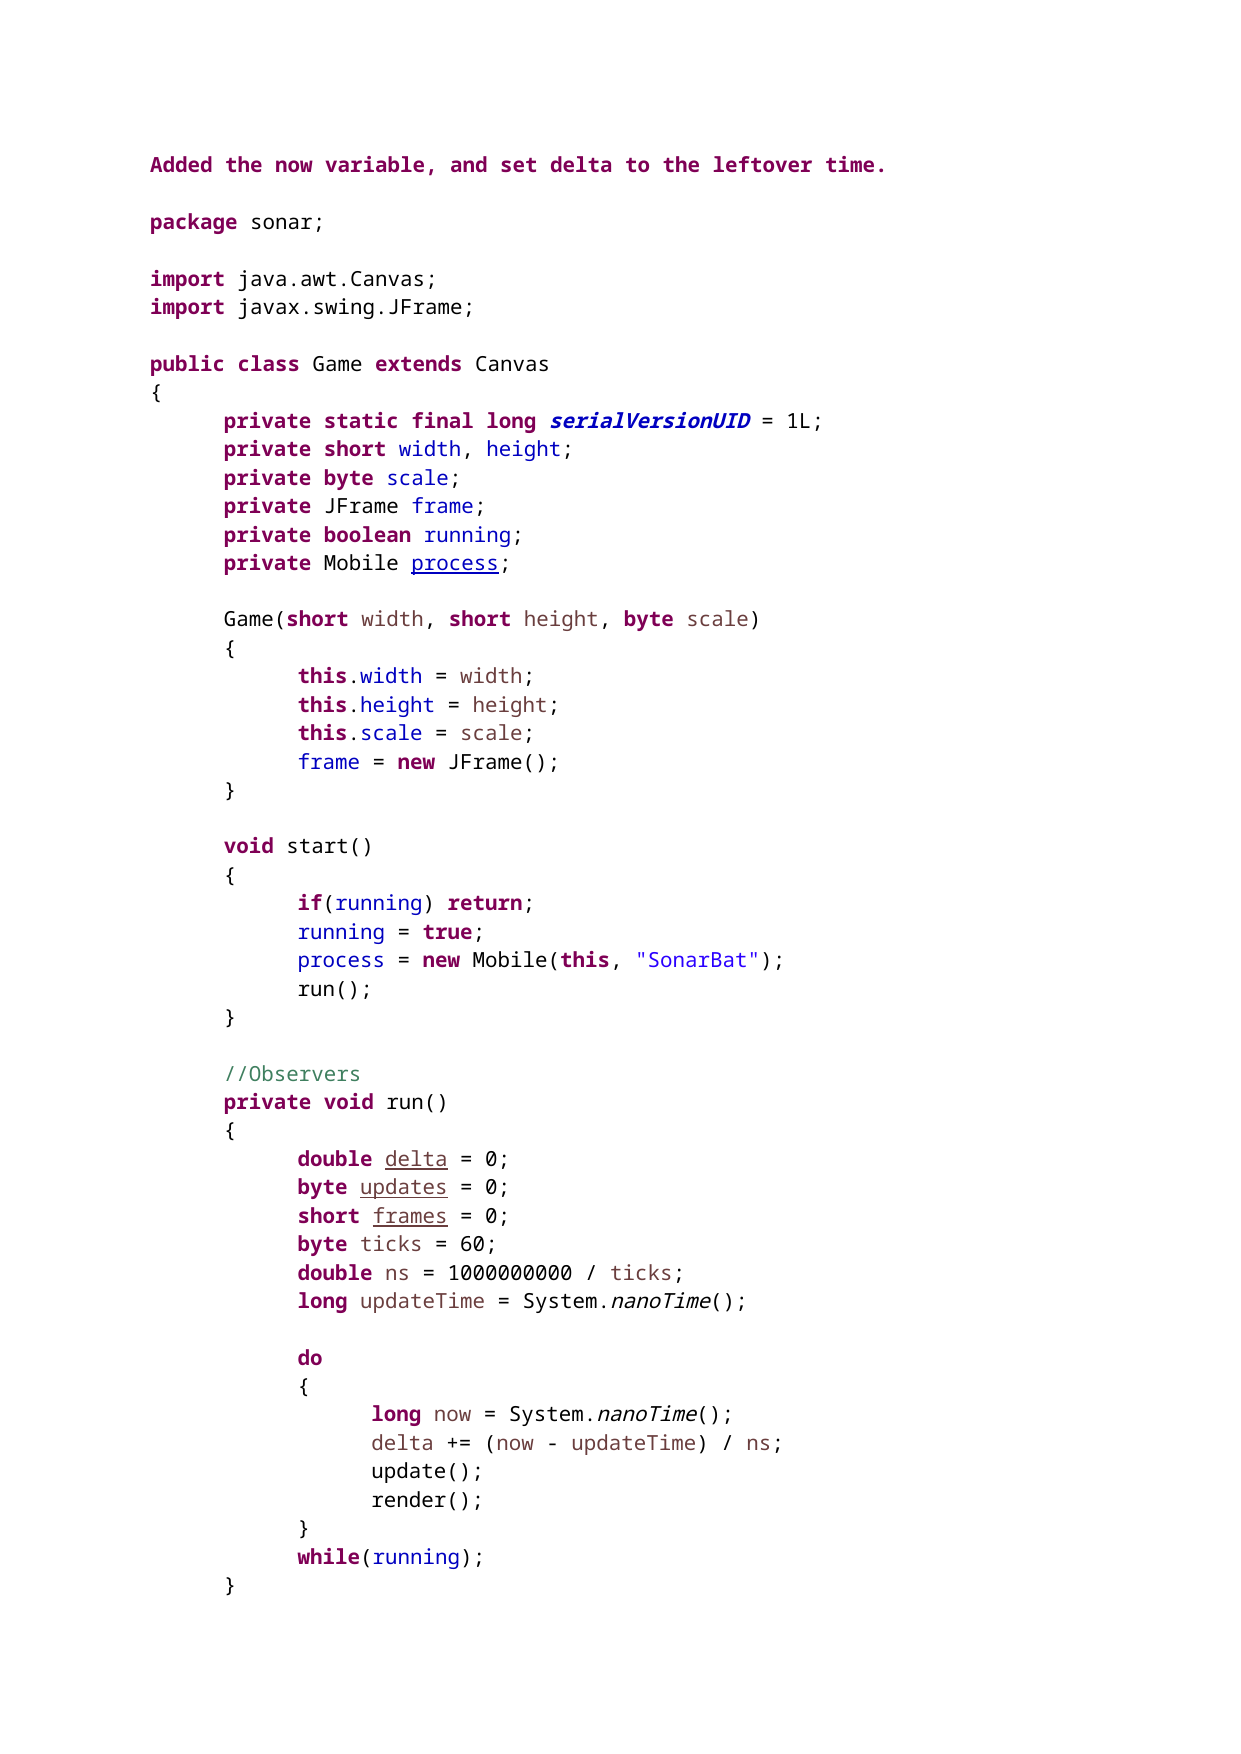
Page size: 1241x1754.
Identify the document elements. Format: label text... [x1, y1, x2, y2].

text update(); [150, 1456, 1090, 1485]
text while(running); [150, 1542, 1090, 1570]
text } [150, 1570, 1090, 1599]
text private void run() [150, 1087, 1090, 1116]
text Added the now variable, and set delta to the leftover time. [150, 150, 1090, 178]
text } [150, 1513, 1090, 1542]
text { [150, 1371, 1090, 1399]
text do [150, 1343, 1090, 1371]
text private JFrame frame; [150, 491, 1090, 520]
text { [150, 633, 1090, 661]
text running = true; [150, 917, 1090, 945]
text process = new Mobile(this, "SonarBat"); [150, 945, 1090, 974]
text { [150, 377, 1090, 406]
text //Observers [150, 1059, 1090, 1087]
text if(running) return; [150, 888, 1090, 917]
text this.scale = scale; [150, 718, 1090, 747]
text frame = new JFrame(); [150, 747, 1090, 775]
text delta += (now - updateTime) / ns; [150, 1428, 1090, 1456]
text public class Game extends Canvas [150, 349, 1090, 377]
text this.width = width; [150, 661, 1090, 690]
text import java.awt.Canvas; [150, 264, 1090, 292]
text render(); [150, 1485, 1090, 1513]
text byte ticks = 60; [150, 1229, 1090, 1258]
text private short width, height; [150, 434, 1090, 463]
text run(); [150, 974, 1090, 1002]
text { [150, 860, 1090, 888]
text long updateTime = System.nanoTime(); [150, 1286, 1090, 1315]
text { [150, 1116, 1090, 1144]
text private Mobile process; [150, 548, 1090, 577]
text private boolean running; [150, 520, 1090, 548]
text import javax.swing.JFrame; [150, 292, 1090, 321]
text long now = System.nanoTime(); [150, 1399, 1090, 1428]
text double ns = 1000000000 / ticks; [150, 1258, 1090, 1286]
text package sonar; [150, 207, 1090, 235]
text } [150, 1002, 1090, 1031]
text void start() [150, 832, 1090, 860]
text private byte scale; [150, 463, 1090, 491]
text private static final long serialVersionUID = 1L; [150, 406, 1090, 434]
text byte updates = 0; [150, 1172, 1090, 1201]
text Game(short width, short height, byte scale) [150, 604, 1090, 633]
text this.height = height; [150, 690, 1090, 718]
text } [150, 775, 1090, 804]
text double delta = 0; [150, 1144, 1090, 1172]
text short frames = 0; [150, 1201, 1090, 1229]
